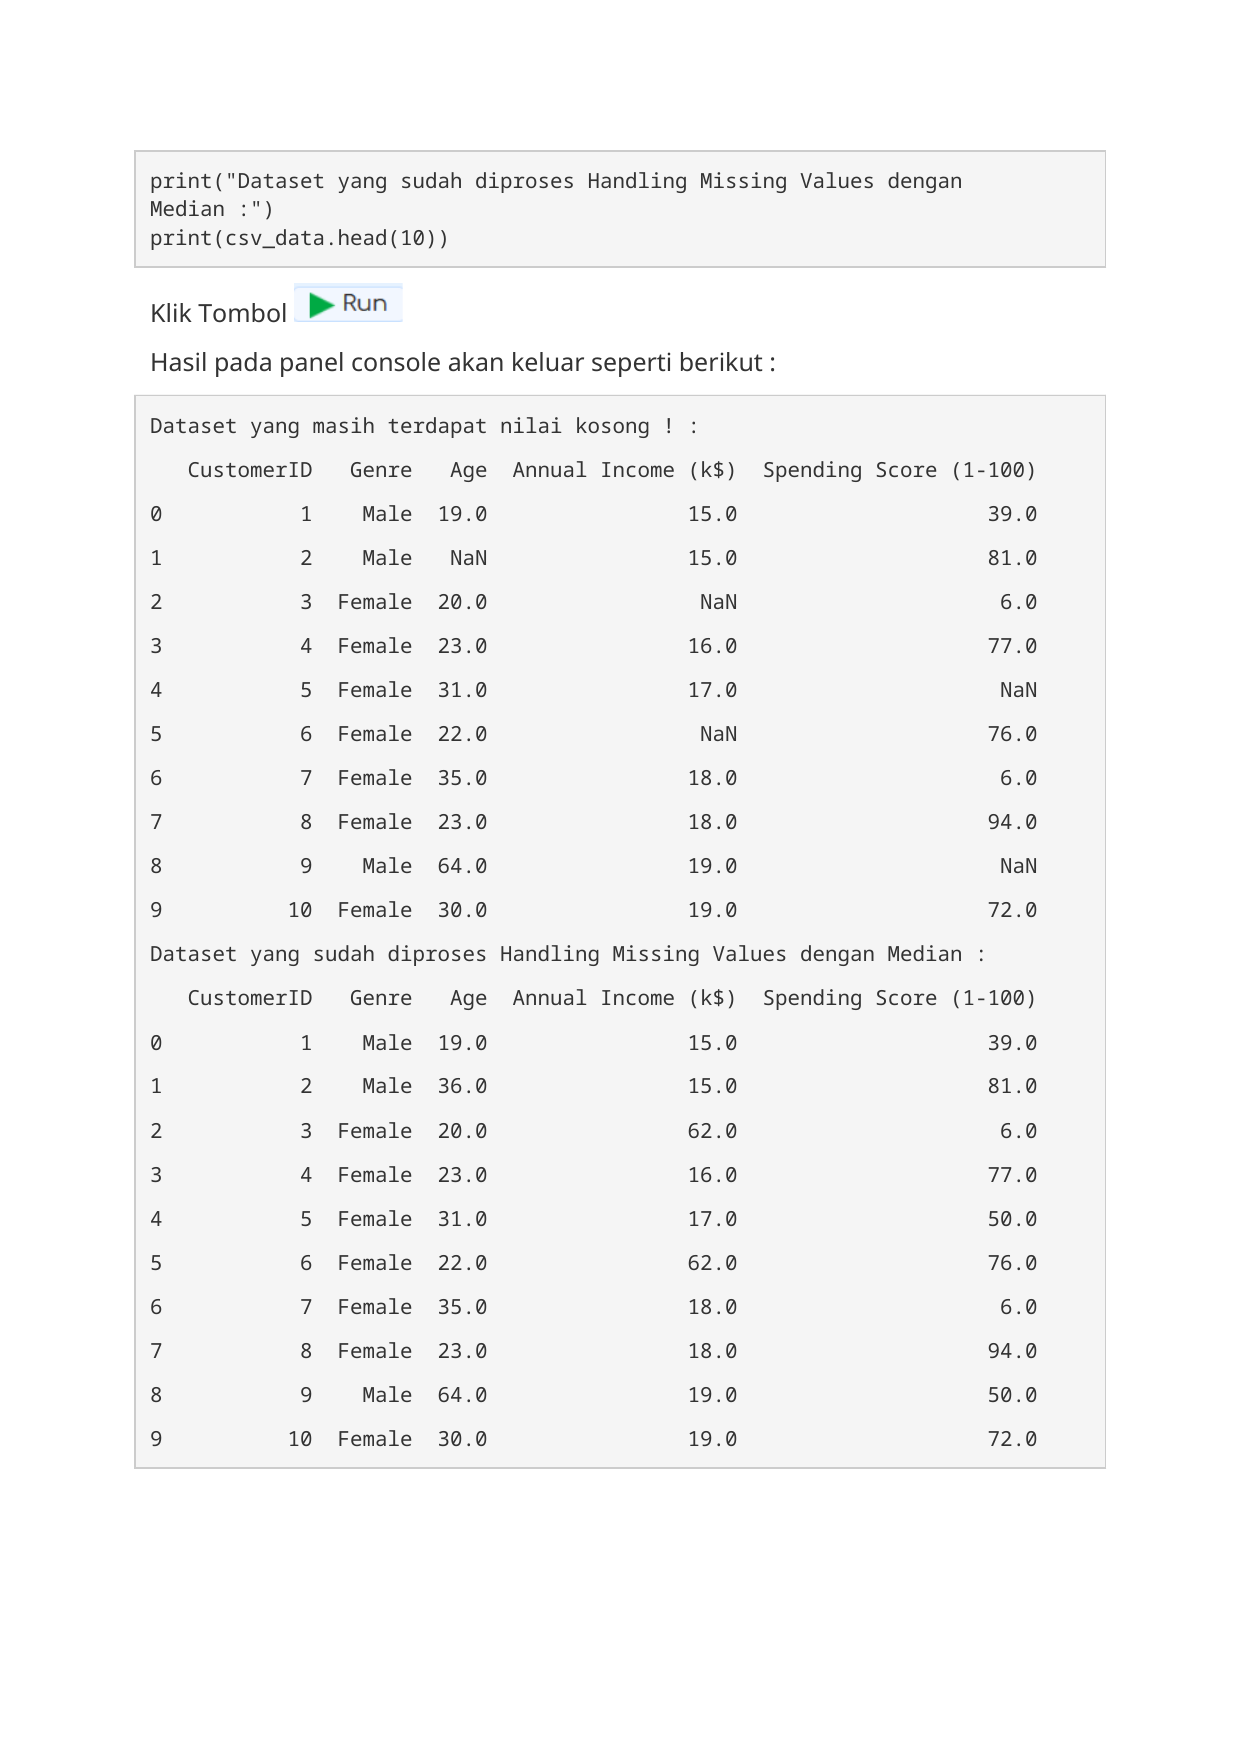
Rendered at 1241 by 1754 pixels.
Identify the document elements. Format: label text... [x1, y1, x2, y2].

text Dataset yang masih terdapat nilai kosong ! : [136, 396, 1105, 439]
text Hasil pada panel console akan keluar seperti berikut : [150, 345, 1090, 379]
text 2 3 Female 20.0 62.0 6.0 [136, 1099, 1105, 1144]
text 3 4 Female 23.0 16.0 77.0 [136, 615, 1105, 659]
text 0 1 Male 19.0 15.0 39.0 [136, 1011, 1105, 1056]
picture [294, 283, 403, 322]
text 6 7 Female 35.0 18.0 6.0 [136, 747, 1105, 791]
text 8 9 Male 64.0 19.0 NaN [136, 835, 1105, 879]
text 1 2 Male 36.0 15.0 81.0 [136, 1056, 1105, 1099]
text 2 3 Female 20.0 NaN 6.0 [136, 571, 1105, 615]
text Dataset yang sudah diproses Handling Missing Values dengan Median : [136, 923, 1105, 967]
text CustomerID Genre Age Annual Income (k$) Spending Score (1-100) [136, 967, 1105, 1011]
text 4 5 Female 31.0 17.0 50.0 [136, 1188, 1105, 1232]
text 5 6 Female 22.0 NaN 76.0 [136, 703, 1105, 747]
text 1 2 Male NaN 15.0 81.0 [136, 527, 1105, 571]
text 6 7 Female 35.0 18.0 6.0 [136, 1276, 1105, 1320]
text 7 8 Female 23.0 18.0 94.0 [136, 791, 1105, 835]
text 8 9 Male 64.0 19.0 50.0 [136, 1364, 1105, 1408]
text 3 4 Female 23.0 16.0 77.0 [136, 1144, 1105, 1188]
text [136, 152, 1105, 266]
text 4 5 Female 31.0 17.0 NaN [136, 659, 1105, 703]
text 9 10 Female 30.0 19.0 72.0 [136, 1408, 1105, 1467]
text 7 8 Female 23.0 18.0 94.0 [136, 1320, 1105, 1364]
text CustomerID Genre Age Annual Income (k$) Spending Score (1-100) [136, 439, 1105, 483]
text 0 1 Male 19.0 15.0 39.0 [136, 483, 1105, 527]
text 9 10 Female 30.0 19.0 72.0 [136, 879, 1105, 923]
text 5 6 Female 22.0 62.0 76.0 [136, 1232, 1105, 1276]
text Klik Tombol [150, 283, 1090, 329]
